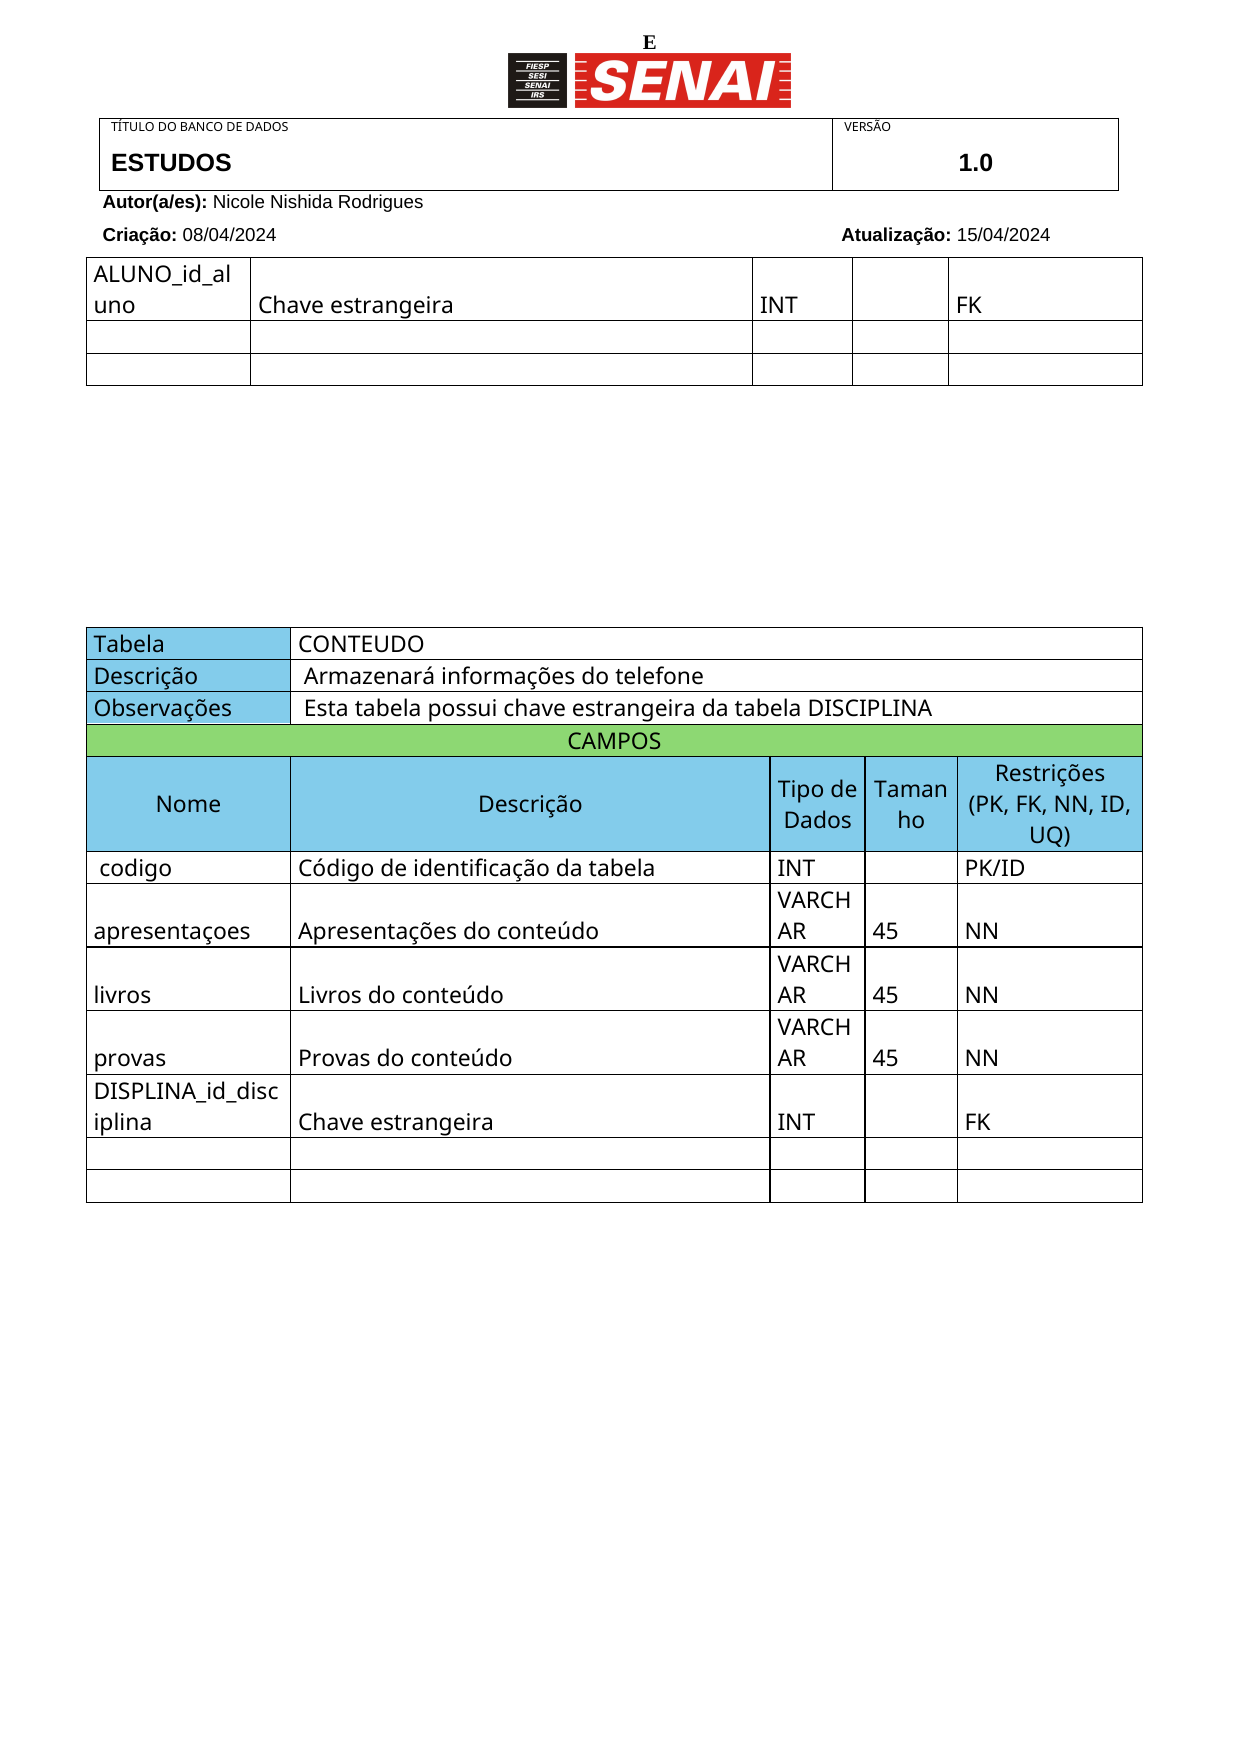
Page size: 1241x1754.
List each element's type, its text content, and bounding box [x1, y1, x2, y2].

table_cell Tipo de Dados [771, 757, 864, 851]
table_cell Restrições (PK, FK, NN, ID, UQ) [958, 757, 1142, 851]
table_cell NN [958, 884, 1142, 946]
table_cell INT [771, 1075, 864, 1137]
table_cell ALUNO_id_aluno [87, 258, 250, 320]
table_cell [866, 852, 957, 883]
table_cell INT [753, 258, 852, 320]
table_cell 45 [866, 948, 957, 1010]
table_cell FK [958, 1075, 1142, 1137]
table_cell [753, 321, 852, 353]
table_cell CAMPOS [87, 725, 1142, 756]
table_cell [866, 1075, 957, 1137]
table_cell DISPLINA_id_disciplina [87, 1075, 290, 1137]
table_cell Tamanho [866, 757, 957, 851]
table_cell Nome [87, 757, 290, 851]
table_cell [87, 1170, 290, 1202]
table_cell [958, 1170, 1142, 1202]
table_cell [87, 321, 250, 353]
table_cell VARCHAR [771, 1011, 864, 1073]
table_cell INT [771, 852, 864, 883]
table_cell [87, 1138, 290, 1169]
table_cell Apresentações do conteúdo [291, 884, 769, 946]
table_cell 45 [866, 884, 957, 946]
table_header CONTEUDO [291, 628, 1142, 659]
table_cell codigo [87, 852, 290, 883]
table_cell [291, 1138, 769, 1169]
table_cell Chave estrangeira [251, 258, 752, 320]
table_cell Código de identificação da tabela [291, 852, 769, 883]
table_cell [853, 258, 948, 320]
table_cell apresentaçoes [87, 884, 290, 946]
table_cell [771, 1138, 864, 1169]
table_header Tabela [87, 628, 290, 659]
table_cell [771, 1170, 864, 1202]
table_cell FK [949, 258, 1142, 320]
table_cell [753, 354, 852, 385]
table_cell Armazenará informações do telefone [291, 660, 1142, 691]
table_cell VARCHAR [771, 884, 864, 946]
table_cell [87, 354, 250, 385]
table_cell [958, 1138, 1142, 1169]
table_cell Esta tabela possui chave estrangeira da tabela DISCIPLINA [291, 692, 1142, 723]
table_cell Descrição [87, 660, 290, 691]
table_cell [251, 321, 752, 353]
table_cell Observações [87, 692, 290, 723]
picture [508, 53, 791, 108]
table_cell Livros do conteúdo [291, 948, 769, 1010]
table_cell [949, 321, 1142, 353]
table_cell [866, 1138, 957, 1169]
table_cell Descrição [291, 757, 769, 851]
table_cell 45 [866, 1011, 957, 1073]
table_cell PK/ID [958, 852, 1142, 883]
table_cell NN [958, 1011, 1142, 1073]
table_cell [853, 354, 948, 385]
table_cell [949, 354, 1142, 385]
table_cell [251, 354, 752, 385]
table_cell [291, 1170, 769, 1202]
table_cell [866, 1170, 957, 1202]
table_cell NN [958, 948, 1142, 1010]
table_cell livros [87, 948, 290, 1010]
table_cell [853, 321, 948, 353]
table_cell VARCHAR [771, 948, 864, 1010]
table_cell Provas do conteúdo [291, 1011, 769, 1073]
table_cell Chave estrangeira [291, 1075, 769, 1137]
table_cell provas [87, 1011, 290, 1073]
